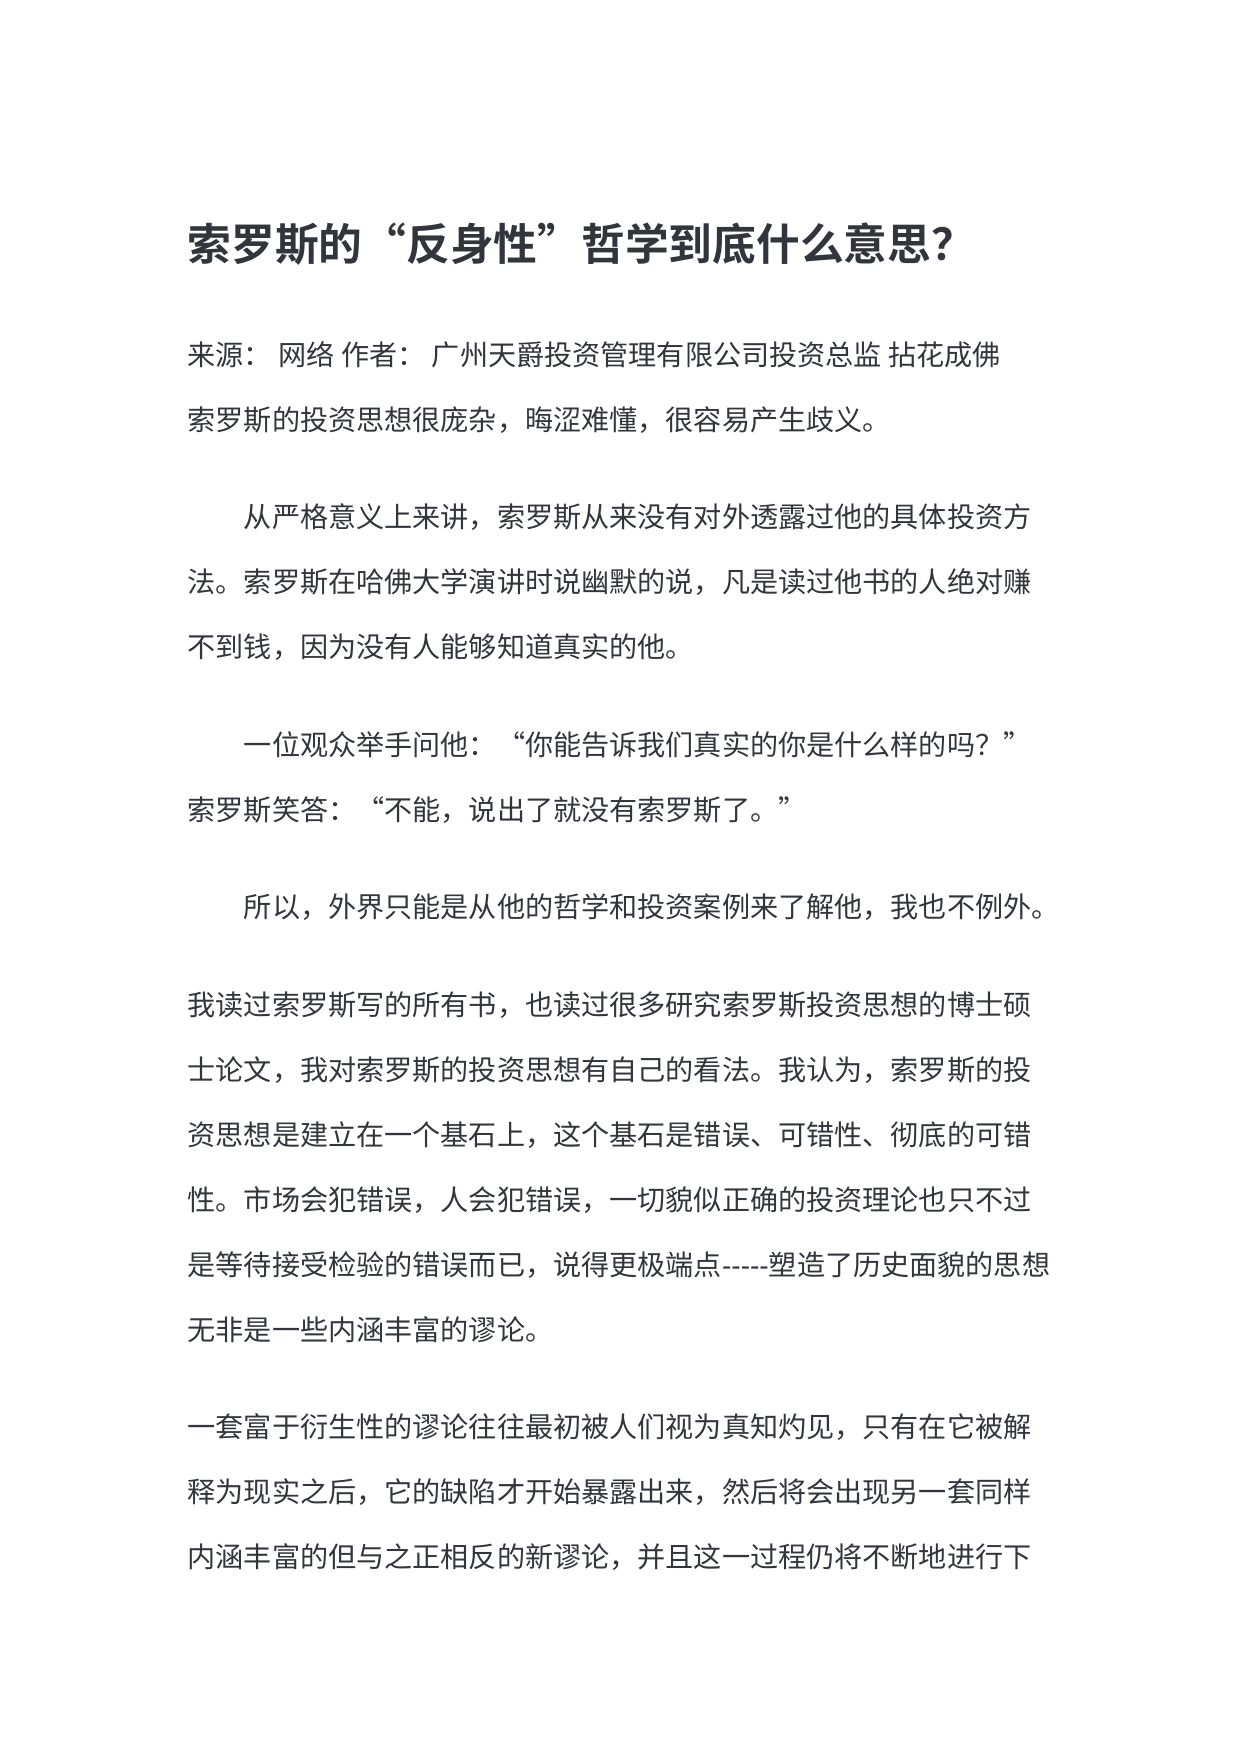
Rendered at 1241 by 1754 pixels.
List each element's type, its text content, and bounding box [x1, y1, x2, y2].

subtitle 索罗斯的“反身性”哲学到底什么意思？ [187, 209, 1053, 274]
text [187, 321, 1053, 1588]
